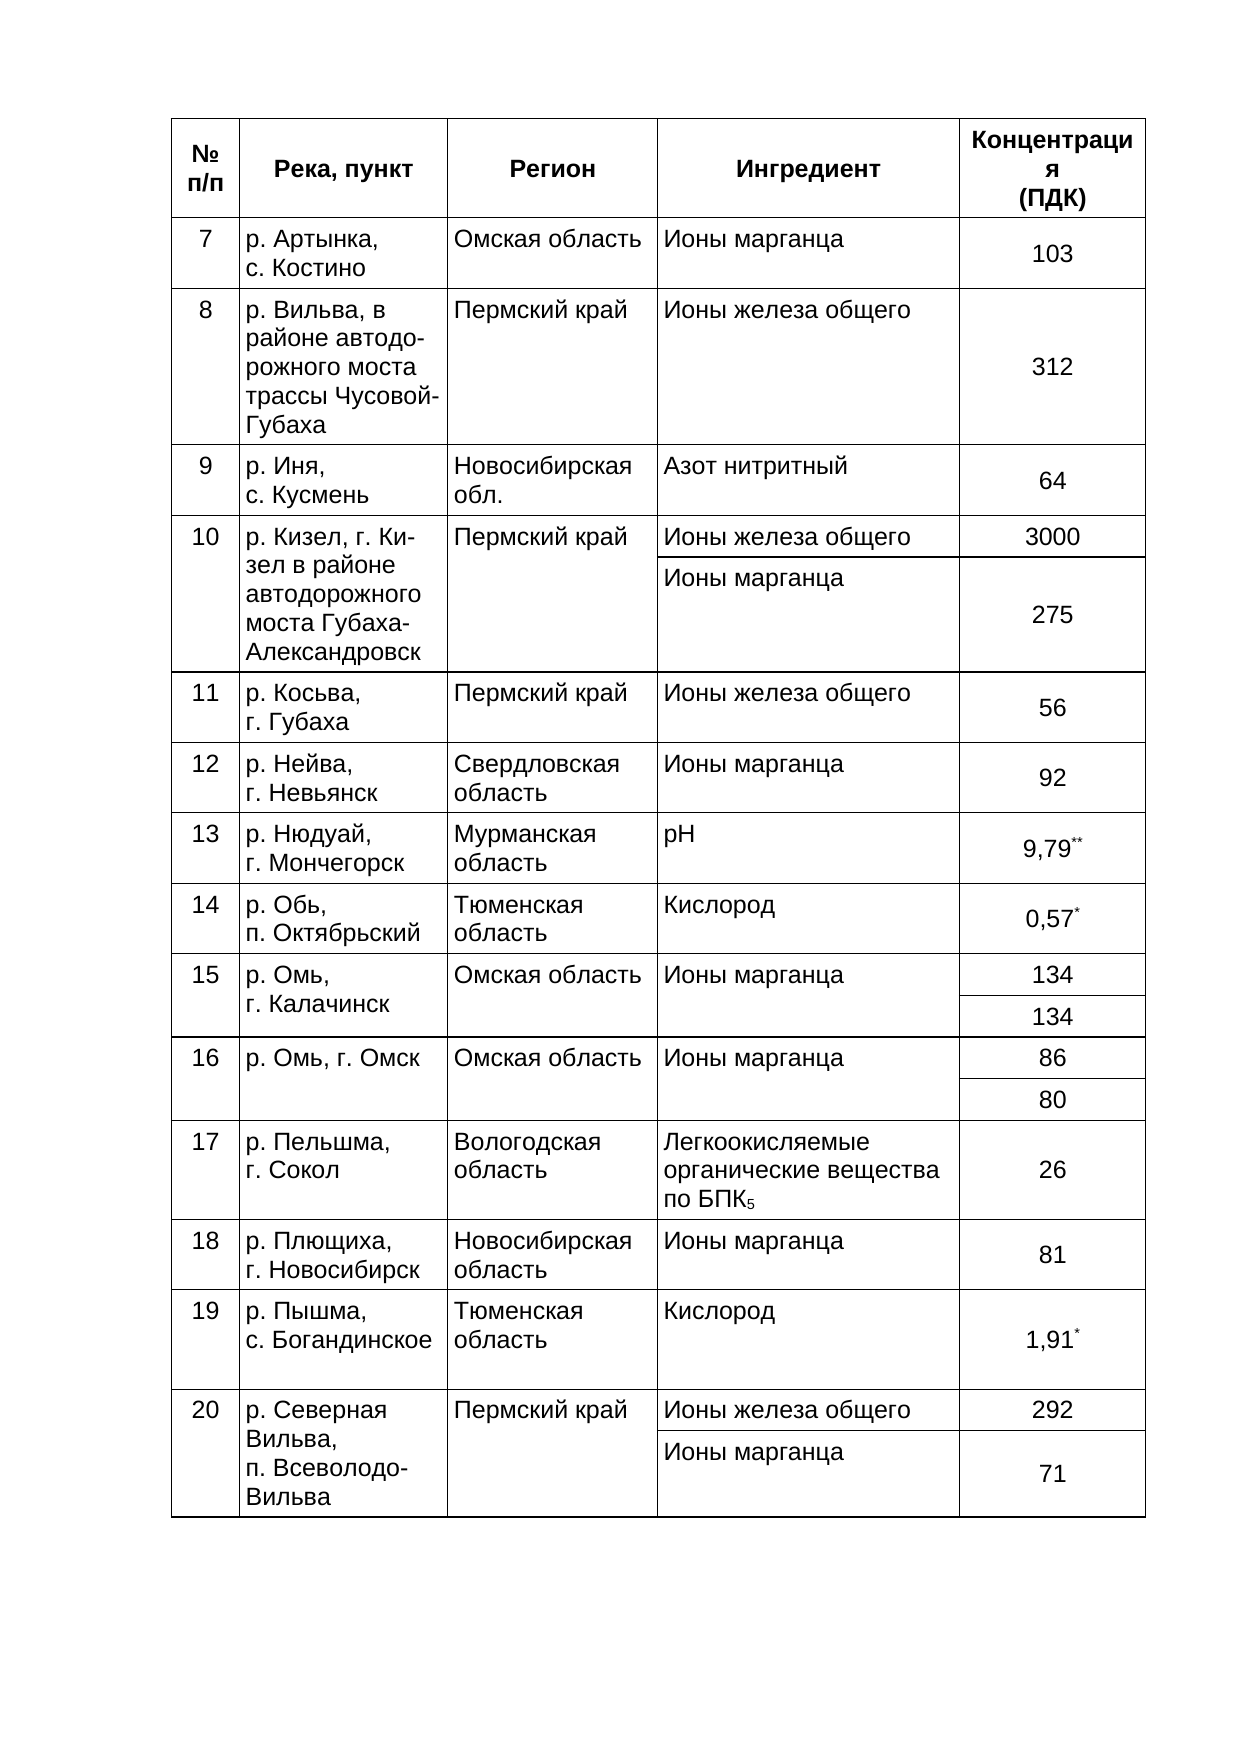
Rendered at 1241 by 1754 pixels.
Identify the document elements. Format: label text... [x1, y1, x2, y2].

table_cell 56 [960, 673, 1145, 742]
table_cell р. Нюдуай, г. Мончегорск [240, 813, 447, 883]
table_cell 3000 [960, 516, 1145, 556]
table_cell Тюменская область [448, 884, 657, 953]
table_header Река, пункт [240, 119, 447, 217]
table_cell р. Вильва, в районе автодо-рожного моста трассы Чусовой-Губаха [240, 289, 447, 444]
table_cell 86 [960, 1038, 1145, 1078]
table_cell Вологодская область [448, 1121, 657, 1219]
table_cell 8 [172, 289, 239, 444]
table_cell 26 [960, 1121, 1145, 1219]
table_cell 17 [172, 1121, 239, 1219]
table_cell 0,57* [960, 884, 1145, 953]
table_cell р. Омь, г. Омск [240, 1038, 447, 1120]
table_cell 275 [960, 558, 1145, 671]
table_header № п/п [172, 119, 239, 217]
table_cell 64 [960, 445, 1145, 515]
table_cell р. Кизел, г. Ки-зел в районе автодорожного моста Губаха-Александровск [240, 516, 447, 671]
table_cell 16 [172, 1038, 239, 1120]
table_cell Ионы марганца [658, 743, 959, 812]
table_cell 134 [960, 954, 1145, 995]
table_cell Ионы железа общего [658, 516, 959, 556]
table_cell 81 [960, 1220, 1145, 1289]
table_cell 18 [172, 1220, 239, 1289]
table_cell Ионы марганца [658, 218, 959, 288]
table_cell 20 [172, 1390, 239, 1516]
table_cell р. Артынка, с. Костино [240, 218, 447, 288]
table_cell 14 [172, 884, 239, 953]
table_cell 1,91* [960, 1290, 1145, 1388]
table_cell 9 [172, 445, 239, 515]
table_cell 19 [172, 1290, 239, 1388]
table_cell 12 [172, 743, 239, 812]
table_cell 134 [960, 996, 1145, 1036]
table_cell Ионы марганца [658, 1038, 959, 1120]
table_cell Ионы железа общего [658, 289, 959, 444]
table_cell р. Иня, с. Кусмень [240, 445, 447, 515]
table_cell Легкоокисляемые органические вещества по БПК5 [658, 1121, 959, 1219]
table_cell 13 [172, 813, 239, 883]
table_cell Новосибирская область [448, 1220, 657, 1289]
table_cell 11 [172, 673, 239, 742]
table_cell р. Омь, г. Калачинск [240, 954, 447, 1036]
table_cell 80 [960, 1079, 1145, 1120]
table_header Регион [448, 119, 657, 217]
table_cell Ионы марганца [658, 1220, 959, 1289]
table_cell 92 [960, 743, 1145, 812]
table_cell Ионы марганца [658, 1431, 959, 1516]
table_cell Пермский край [448, 516, 657, 671]
table_cell Ионы железа общего [658, 673, 959, 742]
table_cell р. Обь, п. Октябрьский [240, 884, 447, 953]
table_cell Омская область [448, 1038, 657, 1120]
table_cell 103 [960, 218, 1145, 288]
table_cell Ионы марганца [658, 558, 959, 671]
table_cell 10 [172, 516, 239, 671]
table_cell р. Косьва, г. Губаха [240, 673, 447, 742]
table_cell р. Северная Вильва, п. Всеволодо-Вильва [240, 1390, 447, 1516]
table_cell 292 [960, 1390, 1145, 1430]
table_cell Свердловская область [448, 743, 657, 812]
table_cell Омская область [448, 954, 657, 1036]
table_header Концентрация (ПДК) [960, 119, 1145, 217]
table_cell Ионы железа общего [658, 1390, 959, 1430]
table_cell Пермский край [448, 289, 657, 444]
table_cell р. Плющиха, г. Новосибирск [240, 1220, 447, 1289]
table_cell 9,79** [960, 813, 1145, 883]
table_cell Омская область [448, 218, 657, 288]
table_cell Пермский край [448, 673, 657, 742]
table_cell 15 [172, 954, 239, 1036]
table_cell рH [658, 813, 959, 883]
table_cell Ионы марганца [658, 954, 959, 1036]
table_header Ингредиент [658, 119, 959, 217]
table_cell р. Пельшма, г. Сокол [240, 1121, 447, 1219]
table_cell р. Пышма, с. Богандинское [240, 1290, 447, 1388]
table_cell 312 [960, 289, 1145, 444]
table_cell р. Нейва, г. Невьянск [240, 743, 447, 812]
table_cell Кислород [658, 884, 959, 953]
table_cell 71 [960, 1431, 1145, 1516]
table_cell Новосибирская обл. [448, 445, 657, 515]
table_cell Азот нитритный [658, 445, 959, 515]
table_cell Мурманская область [448, 813, 657, 883]
table_cell Пермский край [448, 1390, 657, 1516]
table_cell Тюменская область [448, 1290, 657, 1388]
table_cell 7 [172, 218, 239, 288]
table_cell Кислород [658, 1290, 959, 1388]
